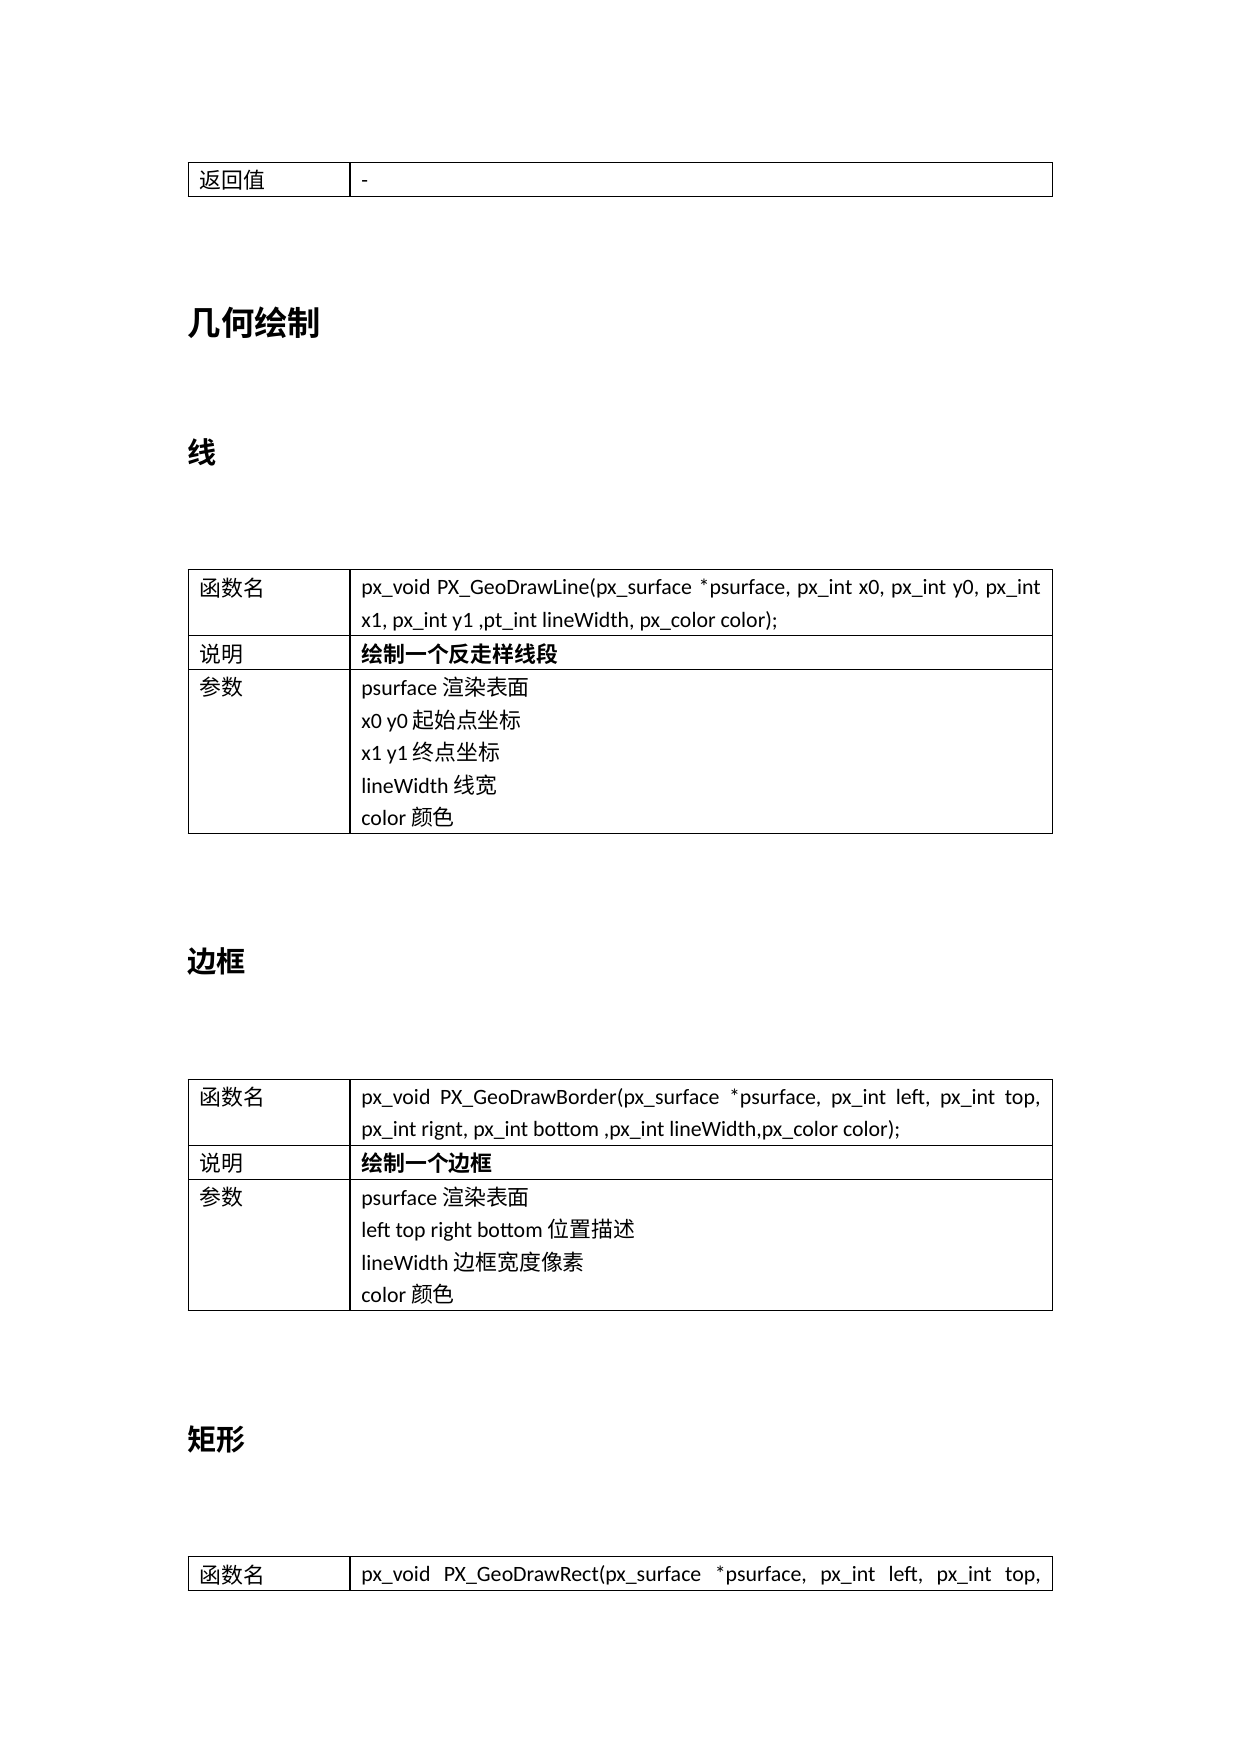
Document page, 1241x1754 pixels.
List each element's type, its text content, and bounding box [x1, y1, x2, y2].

table_header px_void PX_GeoDrawLine(px_surface *psurface, px_int x0, px_int y0, px_int x1, px_int y1 ,pt_int lineWidth, px_color color); [351, 570, 1052, 635]
subtitle 线 [187, 418, 1053, 483]
table_cell 绘制一个边框 [351, 1146, 1052, 1178]
table_header px_void PX_GeoDrawBorder(px_surface *psurface, px_int left, px_int top, px_int rignt, px_int bottom ,px_int lineWidth,px_color color); [351, 1080, 1052, 1145]
table_cell psurface 渲染表面 left top right bottom 位置描述 lineWidth 边框宽度像素 color 颜色 [351, 1180, 1052, 1309]
table_cell 绘制一个反走样线段 [351, 636, 1052, 669]
table_cell 说明 [189, 1146, 349, 1178]
table_header 函数名 [189, 570, 349, 635]
subtitle 几何绘制 [187, 289, 1053, 354]
table_header 函数名 [189, 1557, 349, 1590]
table_cell psurface 渲染表面 x0 y0起始点坐标 x1 y1 终点坐标 lineWidth 线宽 color 颜色 [351, 670, 1052, 832]
table_cell 说明 [189, 636, 349, 669]
table_header 函数名 [189, 1080, 349, 1145]
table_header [351, 1557, 1052, 1590]
subtitle 边框 [187, 928, 1053, 993]
table_cell - [351, 163, 1052, 196]
table_cell 参数 [189, 1180, 349, 1309]
table_cell 参数 [189, 670, 349, 832]
subtitle 矩形 [187, 1405, 1053, 1470]
table_cell 返回值 [189, 163, 349, 196]
